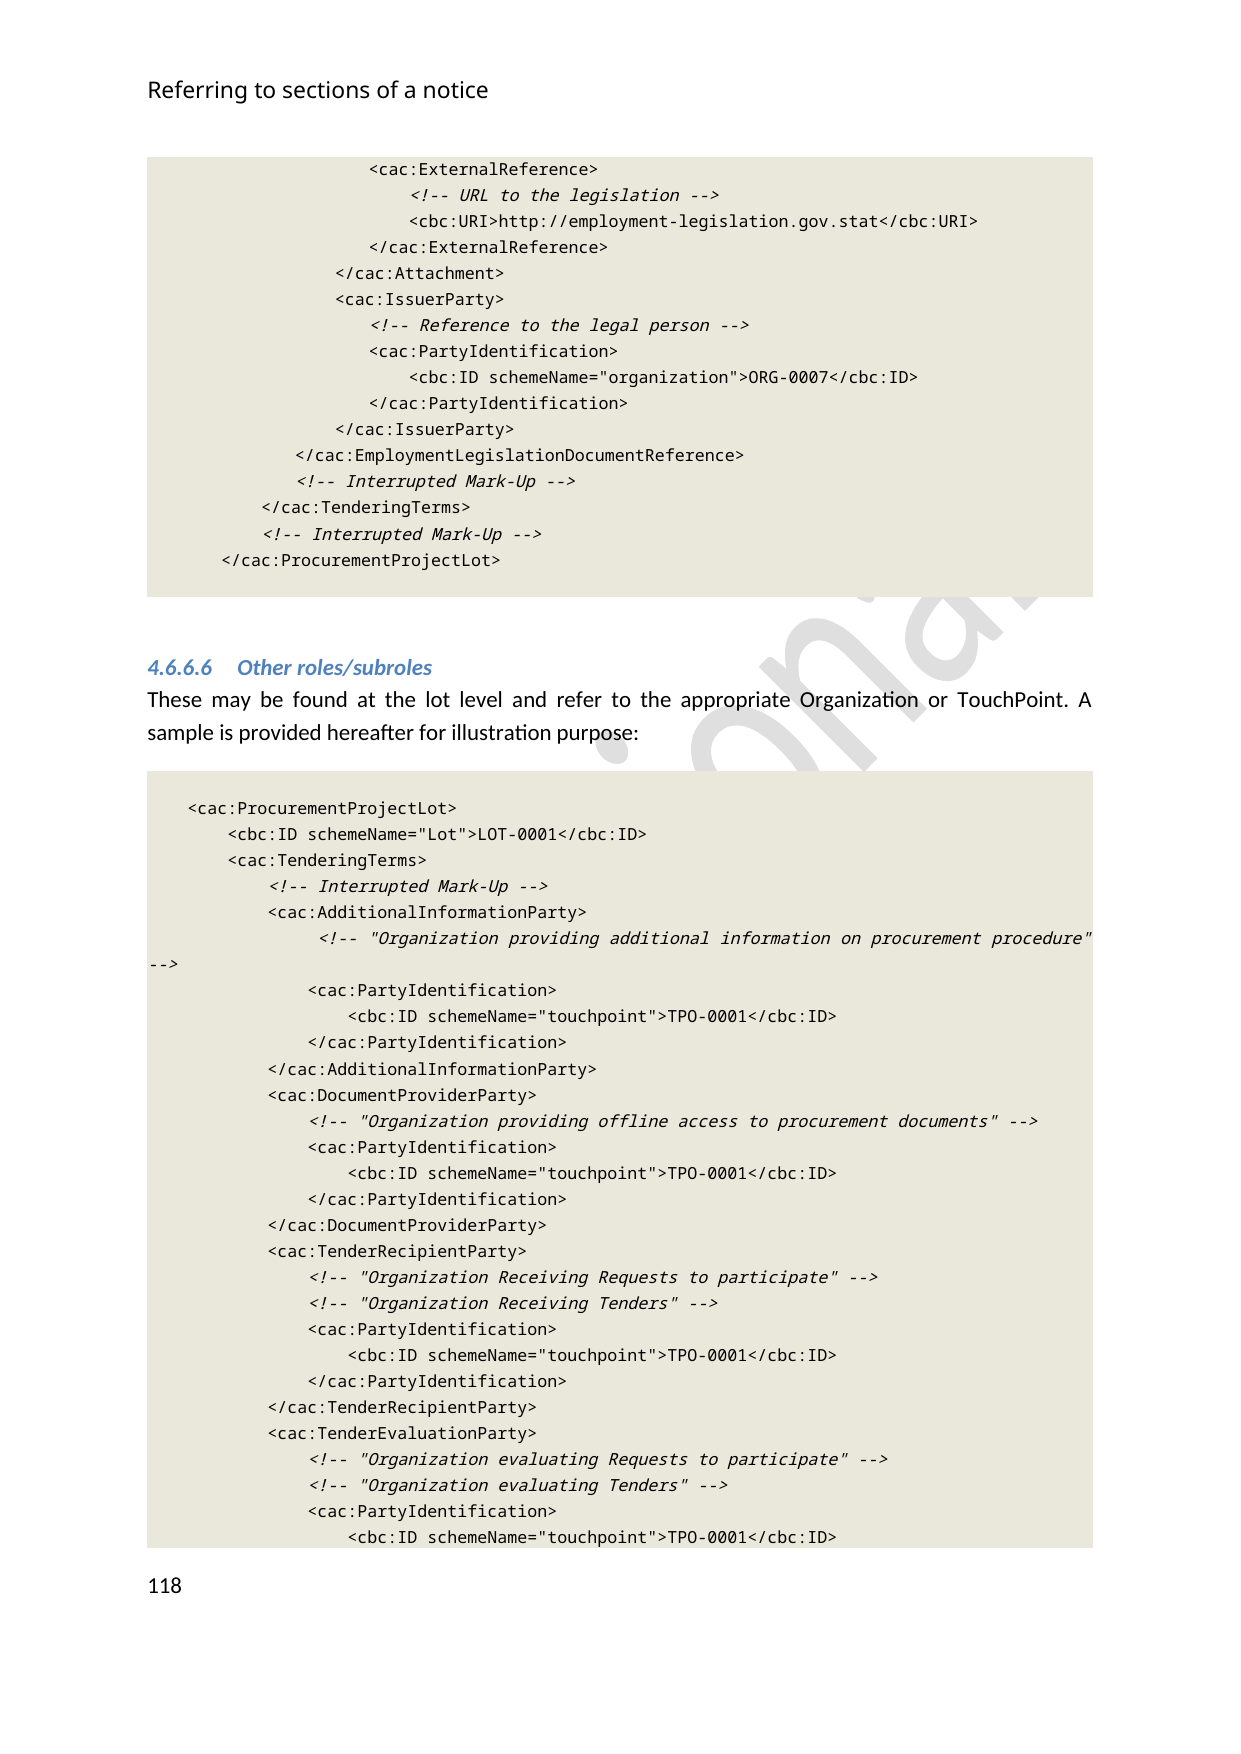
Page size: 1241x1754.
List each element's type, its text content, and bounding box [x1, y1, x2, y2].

text </cac:IssuerParty> [147, 418, 1093, 441]
text <cac:ExternalReference> [147, 157, 1093, 180]
text <!-- Reference to the legal person --> [147, 314, 1093, 336]
text <!-- URL to the legislation --> [147, 183, 1093, 206]
text <cac:TenderRecipientParty> [147, 1239, 1093, 1262]
text <cbc:URI>http://employment-legislation.gov.stat</cbc:URI> [147, 209, 1093, 232]
text <cac:PartyIdentification> [147, 1135, 1093, 1158]
text </cac:PartyIdentification> [147, 1031, 1093, 1054]
text </cac:PartyIdentification> [147, 1369, 1093, 1392]
text <cac:IssuerParty> [147, 288, 1093, 310]
text <cbc:ID schemeName="touchpoint">TPO-0001</cbc:ID> [147, 1005, 1093, 1028]
text <cac:PartyIdentification> [147, 979, 1093, 1002]
text <!-- Interrupted Mark-Up --> [147, 470, 1093, 493]
text These may be found at the lot level and refer to the appropriate Organization or TouchPoint. A sample is provided hereafter for illustration purpose: [147, 685, 1093, 746]
text <cac:ProcurementProjectLot> [147, 797, 1093, 819]
text <cac:PartyIdentification> [147, 1500, 1093, 1522]
text <cac:TenderEvaluationParty> [147, 1422, 1093, 1444]
text <!-- "Organization evaluating Tenders" --> [147, 1474, 1093, 1496]
text <!-- "Organization evaluating Requests to participate" --> [147, 1448, 1093, 1470]
text <cbc:ID schemeName="organization">ORG-0007</cbc:ID> [147, 366, 1093, 388]
text </cac:PartyIdentification> [147, 392, 1093, 414]
text <cac:TenderingTerms> [147, 849, 1093, 871]
subtitle Other roles/subroles [147, 653, 1093, 681]
text </cac:TenderRecipientParty> [147, 1396, 1093, 1418]
text <cac:PartyIdentification> [147, 1317, 1093, 1340]
text <cbc:ID schemeName="touchpoint">TPO-0001</cbc:ID> [147, 1526, 1093, 1548]
text <!-- Interrupted Mark-Up --> [147, 522, 1093, 545]
text <cbc:ID schemeName="Lot">LOT-0001</cbc:ID> [147, 823, 1093, 845]
text <cac:DocumentProviderParty> [147, 1083, 1093, 1106]
text </cac:Attachment> [147, 262, 1093, 284]
text <!-- Interrupted Mark-Up --> [147, 875, 1093, 897]
text </cac:PartyIdentification> [147, 1187, 1093, 1210]
text <!-- "Organization providing additional information on procurement procedure" --> [147, 927, 1093, 976]
text <cbc:ID schemeName="touchpoint">TPO-0001</cbc:ID> [147, 1343, 1093, 1366]
text </cac:AdditionalInformationParty> [147, 1057, 1093, 1080]
text <cbc:ID schemeName="touchpoint">TPO-0001</cbc:ID> [147, 1161, 1093, 1184]
text </cac:ExternalReference> [147, 236, 1093, 258]
text </cac:EmploymentLegislationDocumentReference> [147, 444, 1093, 467]
text <!-- "Organization Receiving Requests to participate" --> [147, 1265, 1093, 1288]
text <cac:PartyIdentification> [147, 340, 1093, 362]
text <!-- "Organization Receiving Tenders" --> [147, 1291, 1093, 1314]
text <!-- "Organization providing offline access to procurement documents" --> [147, 1109, 1093, 1132]
text </cac:ProcurementProjectLot> [147, 548, 1093, 571]
text </cac:DocumentProviderParty> [147, 1213, 1093, 1236]
text </cac:TenderingTerms> [147, 496, 1093, 519]
text <cac:AdditionalInformationParty> [147, 901, 1093, 923]
